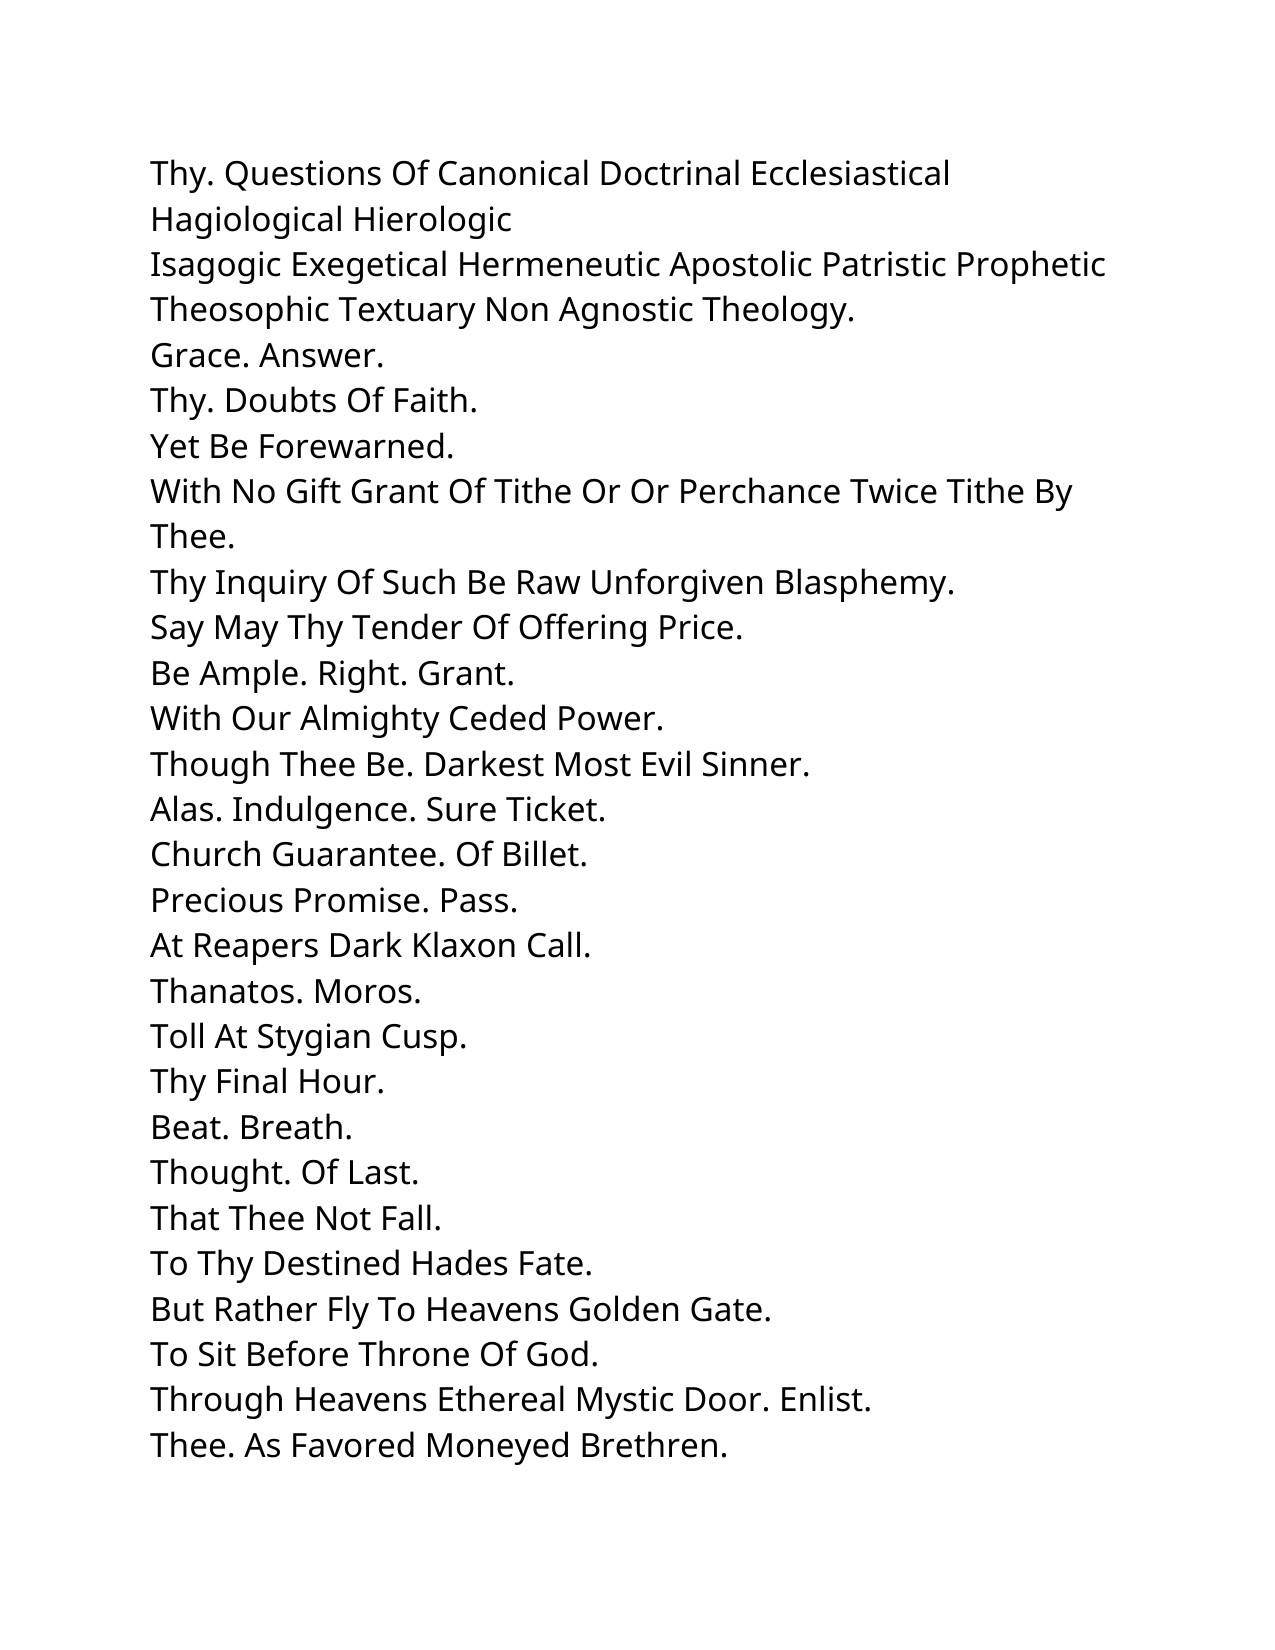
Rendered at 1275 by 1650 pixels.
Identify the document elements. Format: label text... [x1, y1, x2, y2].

text Say May Thy Tender Of Offering Price. [150, 604, 1125, 649]
text Isagogic Exegetical Hermeneutic Apostolic Patristic Prophetic [150, 241, 1125, 286]
text Thy Final Hour. [150, 1058, 1125, 1104]
text Thy. Questions Of Canonical Doctrinal Ecclesiastical Hagiological Hierologic [150, 150, 1125, 241]
text With No Gift Grant Of Tithe Or Or Perchance Twice Tithe By Thee. [150, 468, 1125, 559]
text Through Heavens Ethereal Mystic Door. Enlist. [150, 1376, 1125, 1422]
text Toll At Stygian Cusp. [150, 1013, 1125, 1058]
text Precious Promise. Pass. [150, 877, 1125, 922]
text Grace. Answer. [150, 332, 1125, 377]
text Thee. As Favored Moneyed Brethren. [150, 1422, 1125, 1467]
text Theosophic Textuary Non Agnostic Theology. [150, 286, 1125, 332]
text Thy. Doubts Of Faith. [150, 377, 1125, 422]
text Alas. Indulgence. Sure Ticket. [150, 786, 1125, 831]
text Thy Inquiry Of Such Be Raw Unforgiven Blasphemy. [150, 559, 1125, 604]
text Church Guarantee. Of Billet. [150, 831, 1125, 877]
text That Thee Not Fall. [150, 1194, 1125, 1240]
text To Thy Destined Hades Fate. [150, 1240, 1125, 1285]
text At Reapers Dark Klaxon Call. [150, 922, 1125, 967]
text Beat. Breath. [150, 1104, 1125, 1149]
text Thought. Of Last. [150, 1149, 1125, 1194]
text With Our Almighty Ceded Power. [150, 695, 1125, 740]
text But Rather Fly To Heavens Golden Gate. [150, 1285, 1125, 1331]
text To Sit Before Throne Of God. [150, 1331, 1125, 1376]
text Though Thee Be. Darkest Most Evil Sinner. [150, 740, 1125, 786]
text Yet Be Forewarned. [150, 422, 1125, 468]
text Thanatos. Moros. [150, 967, 1125, 1013]
text Be Ample. Right. Grant. [150, 649, 1125, 695]
